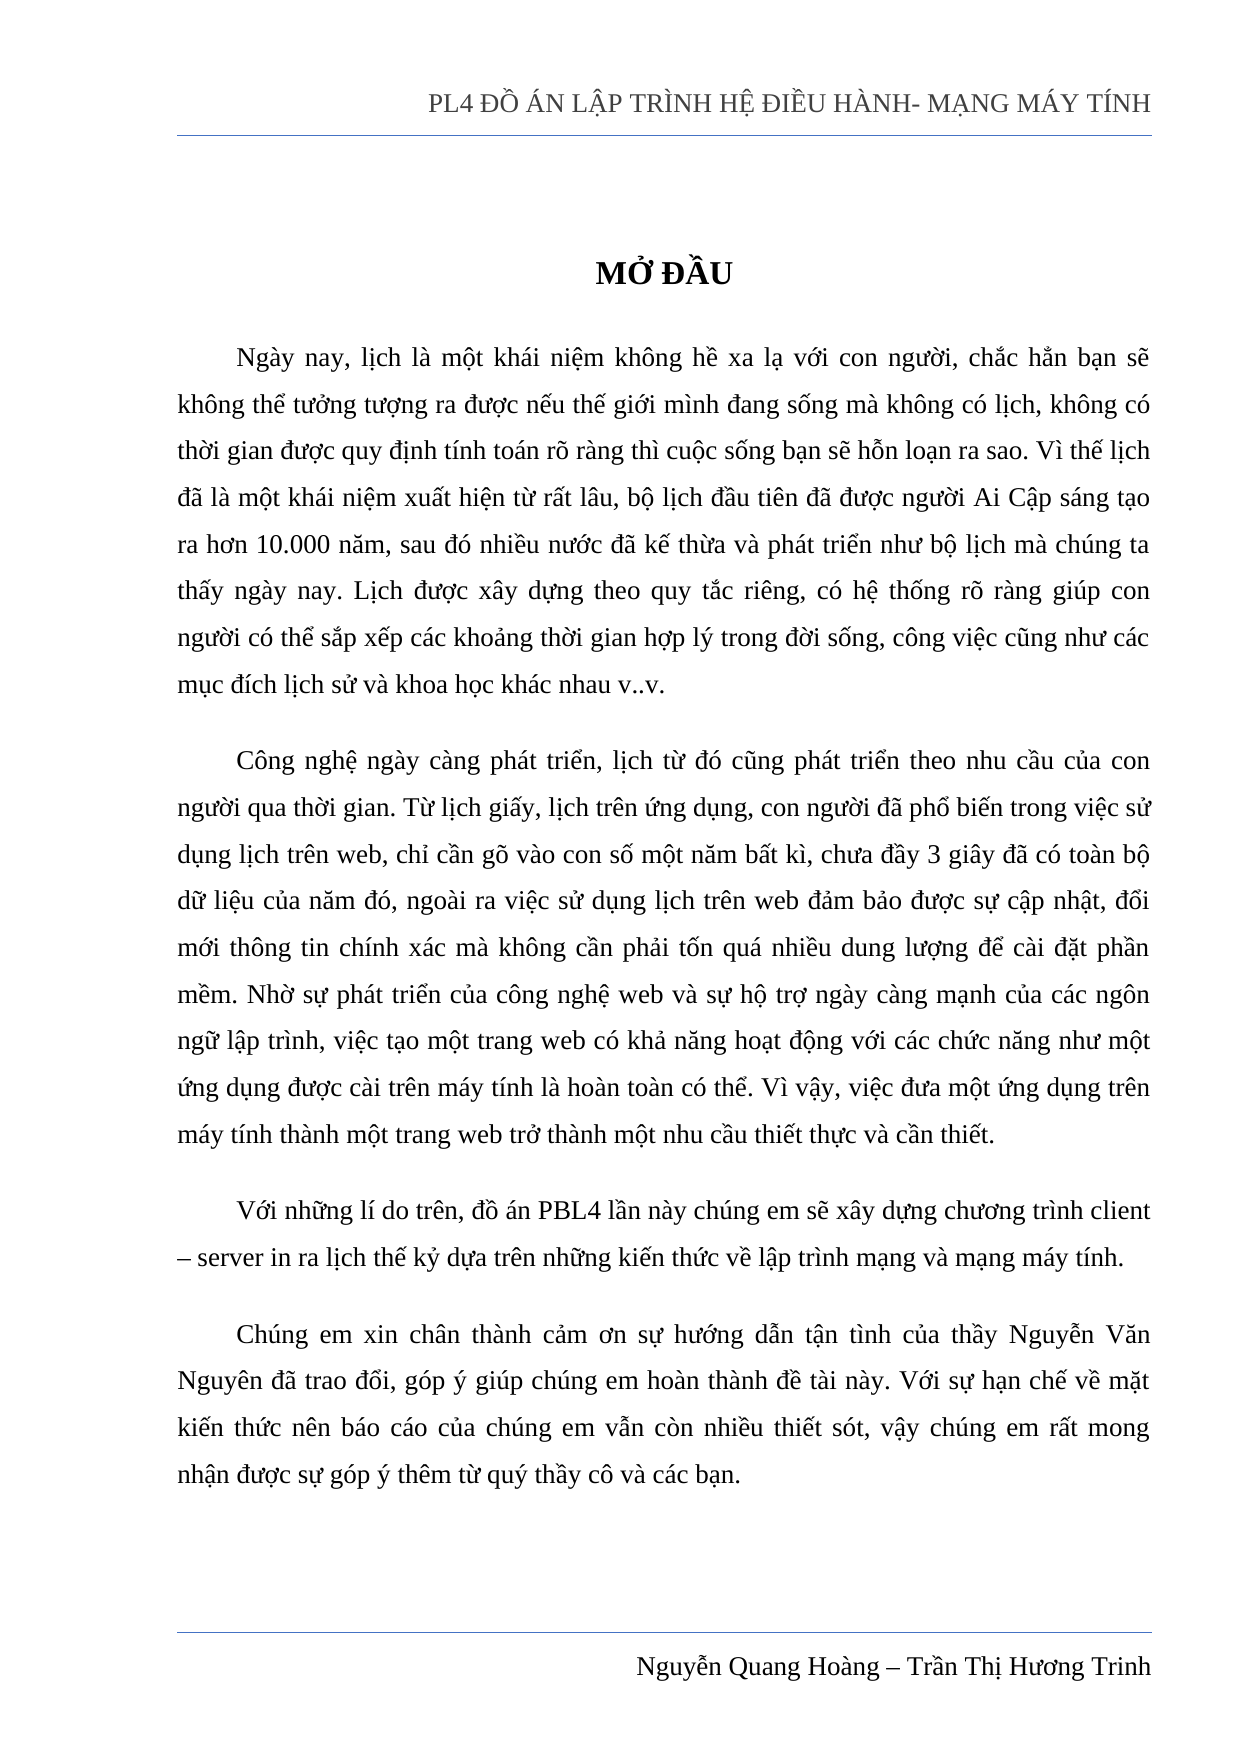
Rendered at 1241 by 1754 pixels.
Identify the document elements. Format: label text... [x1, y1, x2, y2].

text Chúng em xin chân thành cảm ơn sự hướng dẫn tận tình của thầy Nguyễn Văn Nguyên đã trao đổi, góp ý giúp chúng em hoàn thành đề tài này. Với sự hạn chế về mặt kiến thức nên báo cáo của chúng em vẫn còn nhiều thiết sót, vậy chúng em rất mong nhận được sự góp ý thêm từ quý thầy cô và các bạn. [177, 1318, 1152, 1489]
title MỞ ĐẦU [177, 253, 1152, 292]
text Ngày nay, lịch là một khái niệm không hề xa lạ với con người, chắc hẳn bạn sẽ không thể tưởng tượng ra được nếu thế giới mình đang sống mà không có lịch, không có thời gian được quy định tính toán rõ ràng thì cuộc sống bạn sẽ hỗn loạn ra sao. Vì thế lịch đã là một khái niệm xuất hiện từ rất lâu, bộ lịch đầu tiên đã được người Ai Cập sáng tạo ra hơn 10.000 năm, sau đó nhiều nước đã kế thừa và phát triển như bộ lịch mà chúng ta thấy ngày nay. Lịch được xây dựng theo quy tắc riêng, có hệ thống rõ ràng giúp con người có thể sắp xếp các khoảng thời gian hợp lý trong đời sống, công việc cũng như các mục đích lịch sử và khoa học khác nhau v..v. [177, 341, 1152, 699]
text Với những lí do trên, đồ án PBL4 lần này chúng em sẽ xây dựng chương trình client – server in ra lịch thế kỷ dựa trên những kiến thức về lập trình mạng và mạng máy tính. [177, 1194, 1152, 1272]
text Công nghệ ngày càng phát triển, lịch từ đó cũng phát triển theo nhu cầu của con người qua thời gian. Từ lịch giấy, lịch trên ứng dụng, con người đã phổ biến trong việc sử dụng lịch trên web, chỉ cần gõ vào con số một năm bất kì, chưa đầy 3 giây đã có toàn bộ dữ liệu của năm đó, ngoài ra việc sử dụng lịch trên web đảm bảo được sự cập nhật, đổi mới thông tin chính xác mà không cần phải tốn quá nhiều dung lượng để cài đặt phần mềm. Nhờ sự phát triển của công nghệ web và sự hộ trợ ngày càng mạnh của các ngôn ngữ lập trình, việc tạo một trang web có khả năng hoạt động với các chức năng như một ứng dụng được cài trên máy tính là hoàn toàn có thể. Vì vậy, việc đưa một ứng dụng trên máy tính thành một trang web trở thành một nhu cầu thiết thực và cần thiết. [177, 744, 1152, 1149]
